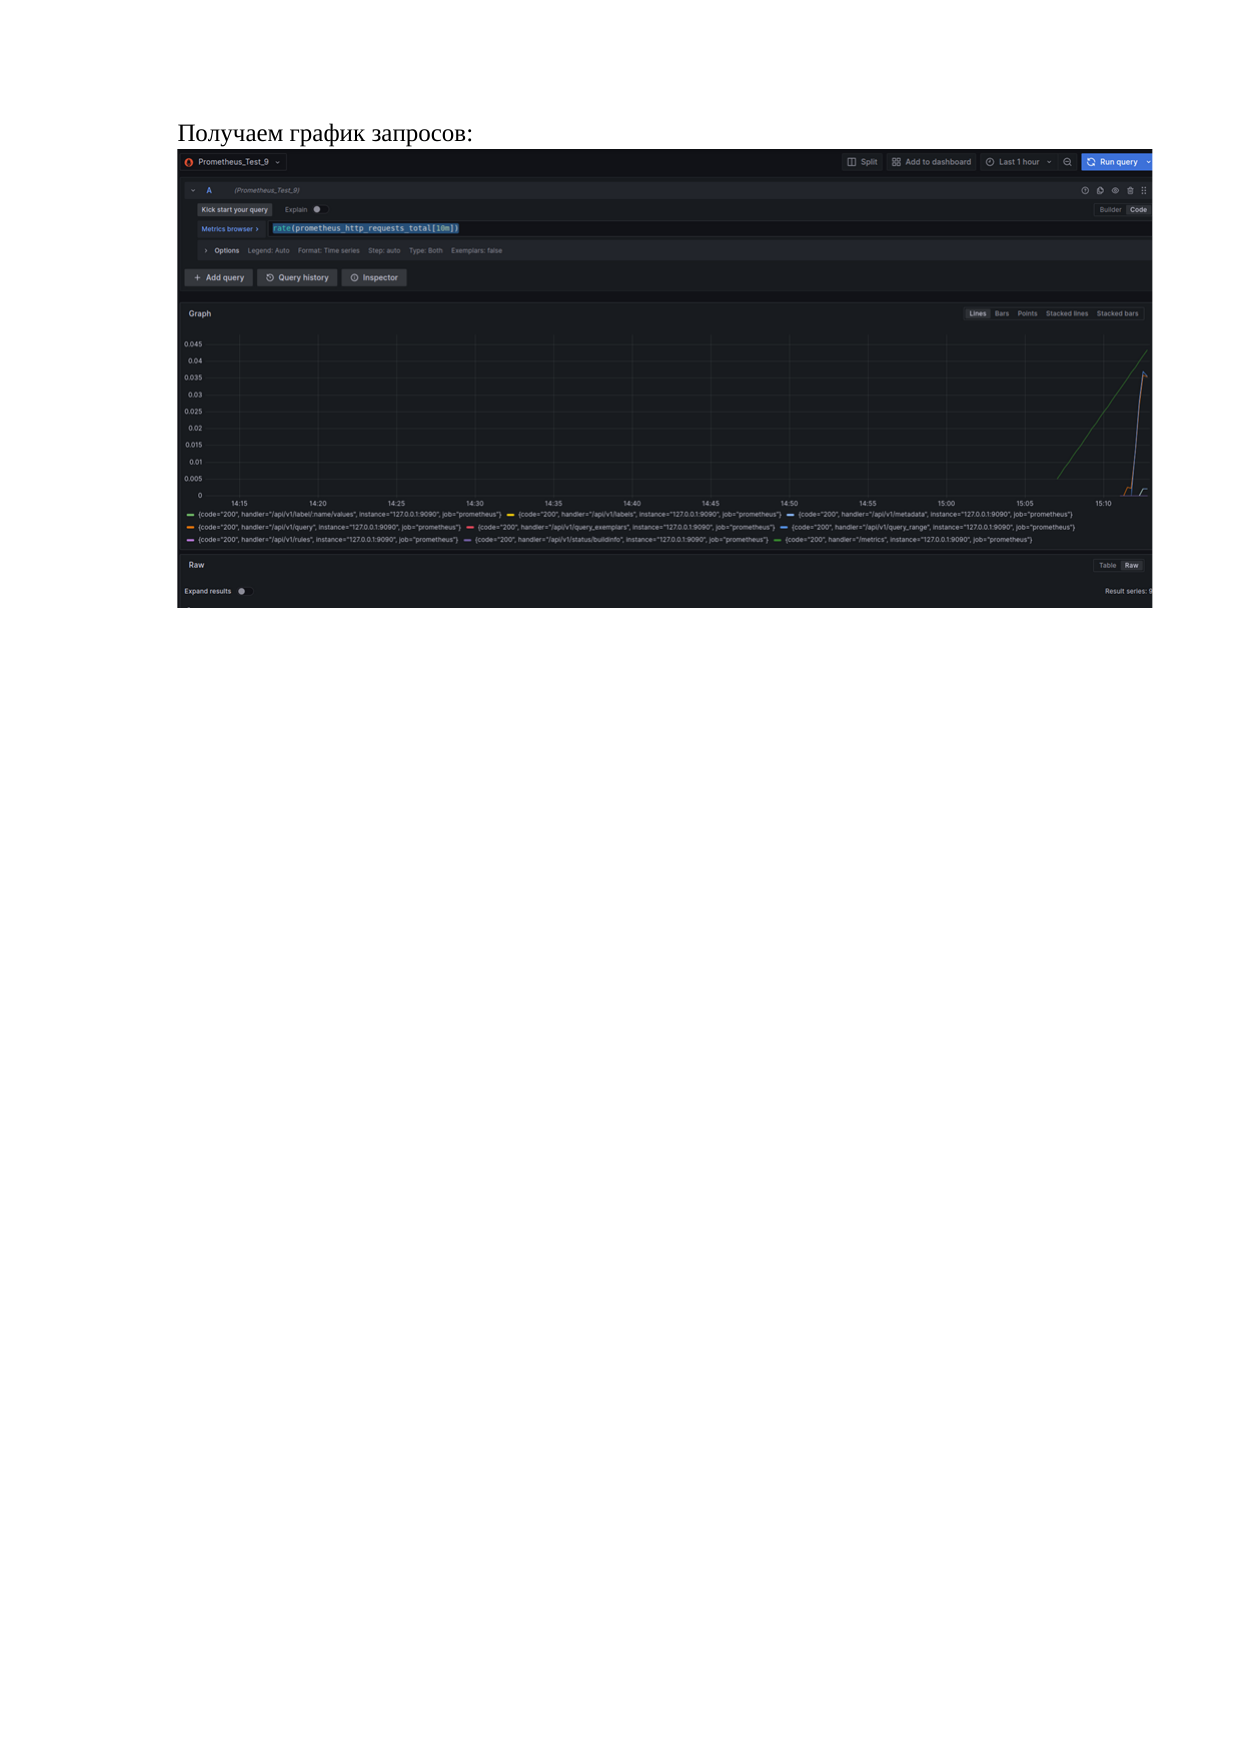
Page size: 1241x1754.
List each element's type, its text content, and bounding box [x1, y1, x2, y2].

picture [177, 149, 1153, 608]
text Получаем график запросов: [177, 118, 1152, 147]
